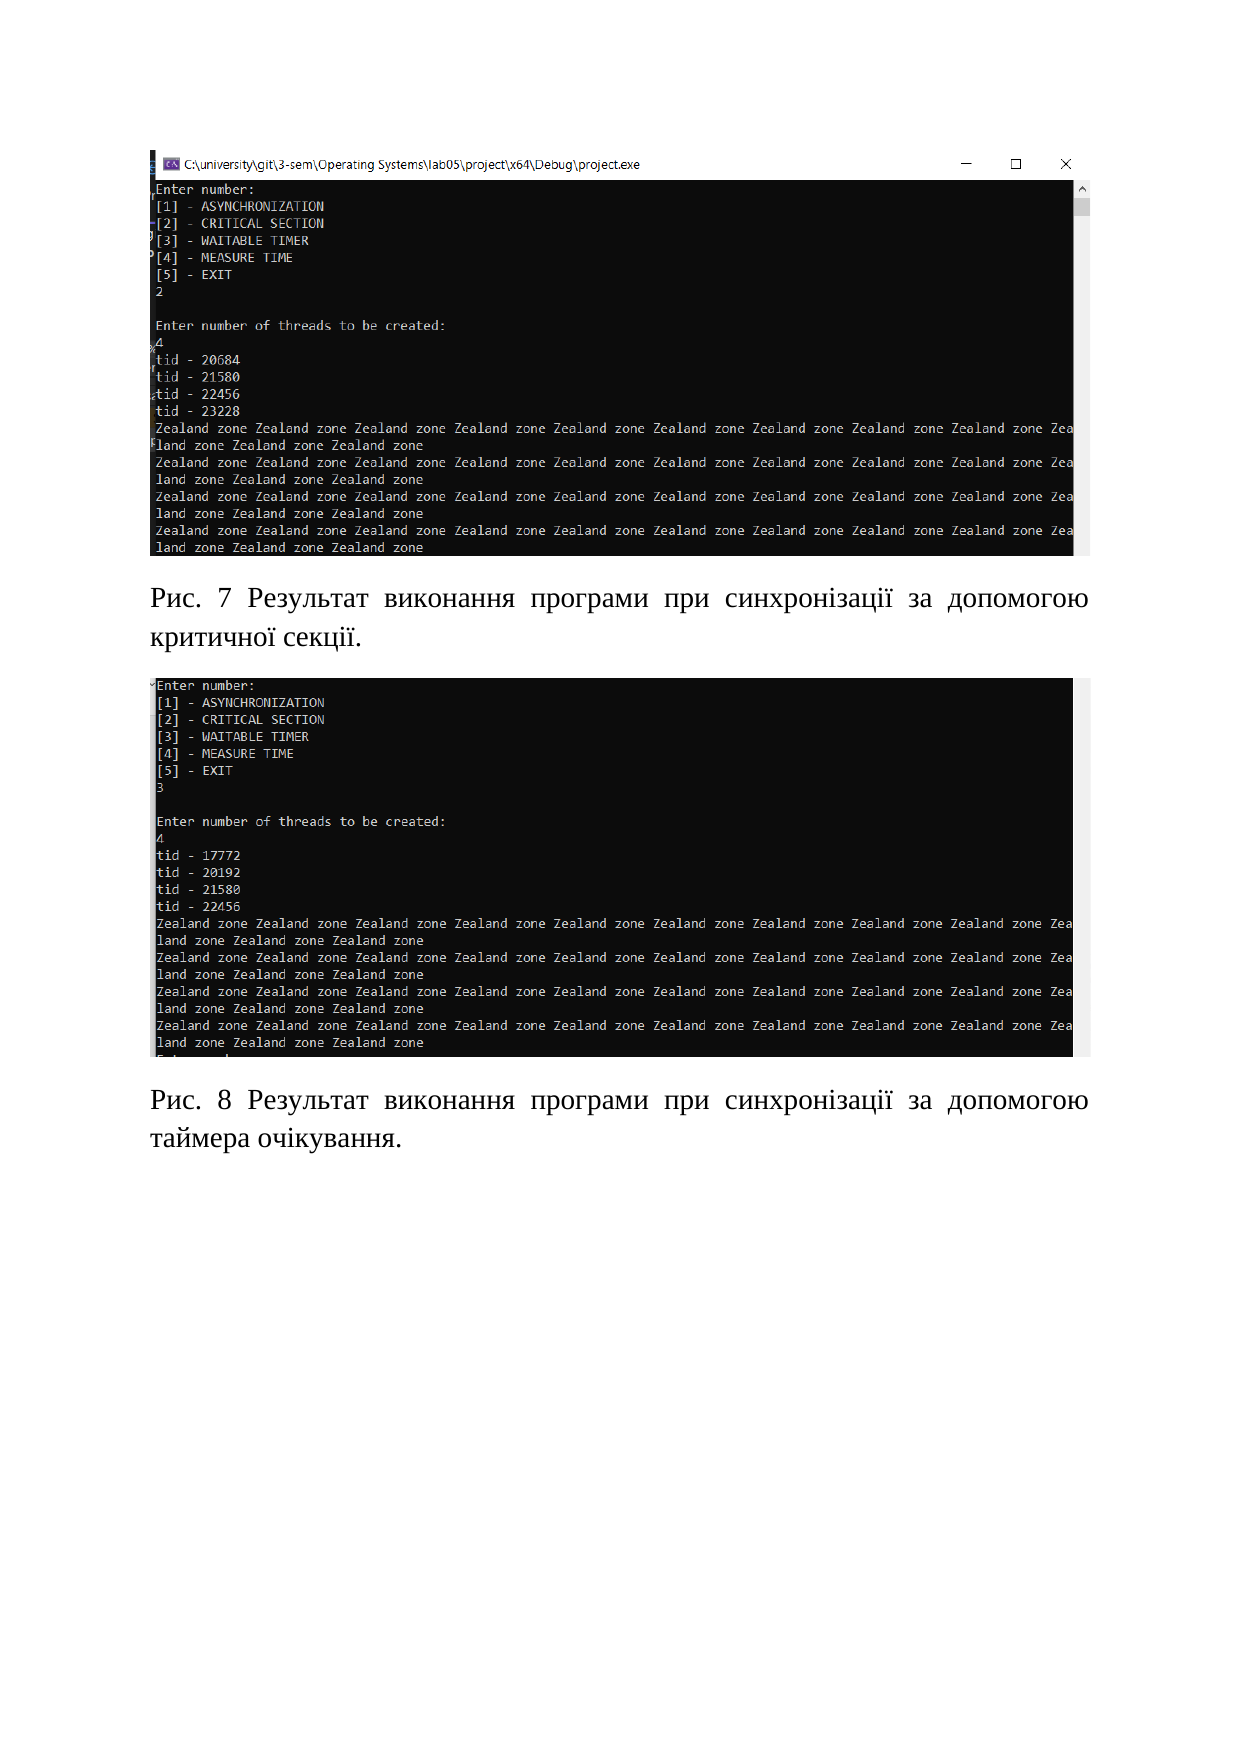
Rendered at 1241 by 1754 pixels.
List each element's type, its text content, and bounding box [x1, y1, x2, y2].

picture [150, 150, 1091, 556]
text Рис. 8 Результат виконання програми при синхронізації за допомогою таймера очікування. [150, 1082, 1090, 1154]
picture [150, 678, 1091, 1057]
text Рис. 7 Результат виконання програми при синхронізації за допомогою критичної секції. [150, 580, 1090, 652]
